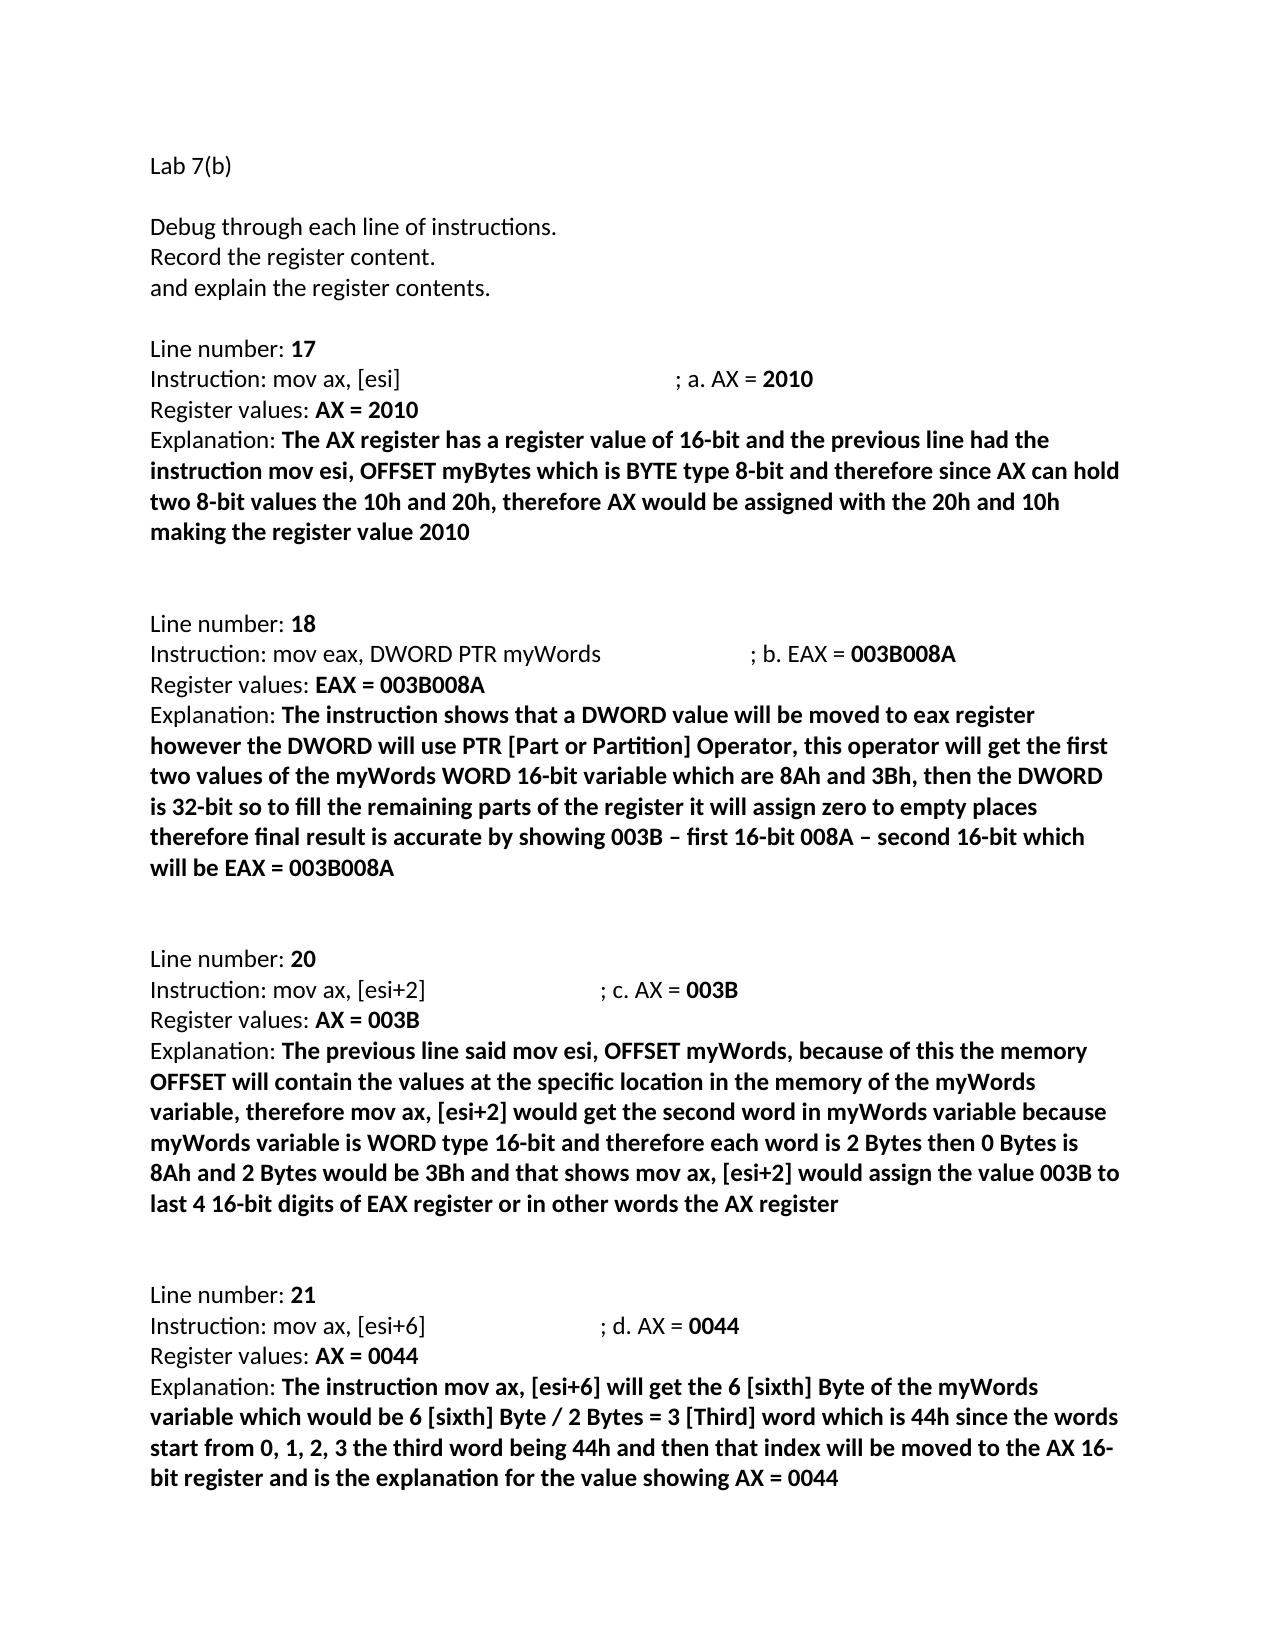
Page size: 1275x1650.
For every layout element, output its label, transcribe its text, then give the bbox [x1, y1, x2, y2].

text Register values: EAX = 003B008A [150, 669, 1125, 699]
text Register values: AX = 003B [150, 1004, 1125, 1035]
text Explanation: The instruction shows that a DWORD value will be moved to eax register however the DWORD will use PTR [Part or Partition] Operator, this operator will get the first two values of the myWords WORD 16-bit variable which are 8Ah and 3Bh, then the DWORD is 32-bit so to fill the remaining parts of the register it will assign zero to empty places therefore final result is accurate by showing 003B – first 16-bit 008A – second 16-bit which will be EAX = 003B008A [150, 699, 1125, 882]
text Explanation: The AX register has a register value of 16-bit and the previous line had the instruction mov esi, OFFSET myBytes which is BYTE type 8-bit and therefore since AX can hold two 8-bit values the 10h and 20h, therefore AX would be assigned with the 20h and 10h making the register value 2010 [150, 425, 1125, 547]
text Line number: 18 [150, 608, 1125, 638]
text Explanation: The instruction mov ax, [esi+6] will get the 6 [sixth] Byte of the myWords variable which would be 6 [sixth] Byte / 2 Bytes = 3 [Third] word which is 44h since the words start from 0, 1, 2, 3 the third word being 44h and then that index will be moved to the AX 16-bit register and is the explanation for the value showing AX = 0044 [150, 1371, 1125, 1493]
text Line number: 20 [150, 943, 1125, 974]
text Instruction: mov ax, [esi+6] ; d. AX = 0044 [150, 1310, 1125, 1340]
text Instruction: mov ax, [esi] ; a. AX = 2010 [150, 364, 1125, 394]
text Lab 7(b) [150, 150, 1125, 181]
text Register values: AX = 0044 [150, 1340, 1125, 1371]
text and explain the register contents. [150, 272, 1125, 303]
text Register values: AX = 2010 [150, 394, 1125, 425]
text Explanation: The previous line said mov esi, OFFSET myWords, because of this the memory OFFSET will contain the values at the specific location in the memory of the myWords variable, therefore mov ax, [esi+2] would get the second word in myWords variable because myWords variable is WORD type 16-bit and therefore each word is 2 Bytes then 0 Bytes is 8Ah and 2 Bytes would be 3Bh and that shows mov ax, [esi+2] would assign the value 003B to last 4 16-bit digits of EAX register or in other words the AX register [150, 1035, 1125, 1218]
text Instruction: mov eax, DWORD PTR myWords ; b. EAX = 003B008A [150, 638, 1125, 669]
text Line number: 21 [150, 1279, 1125, 1310]
text Record the register content. [150, 242, 1125, 272]
text Line number: 17 [150, 333, 1125, 364]
text Debug through each line of instructions. [150, 211, 1125, 242]
text Instruction: mov ax, [esi+2] ; c. AX = 003B [150, 974, 1125, 1004]
